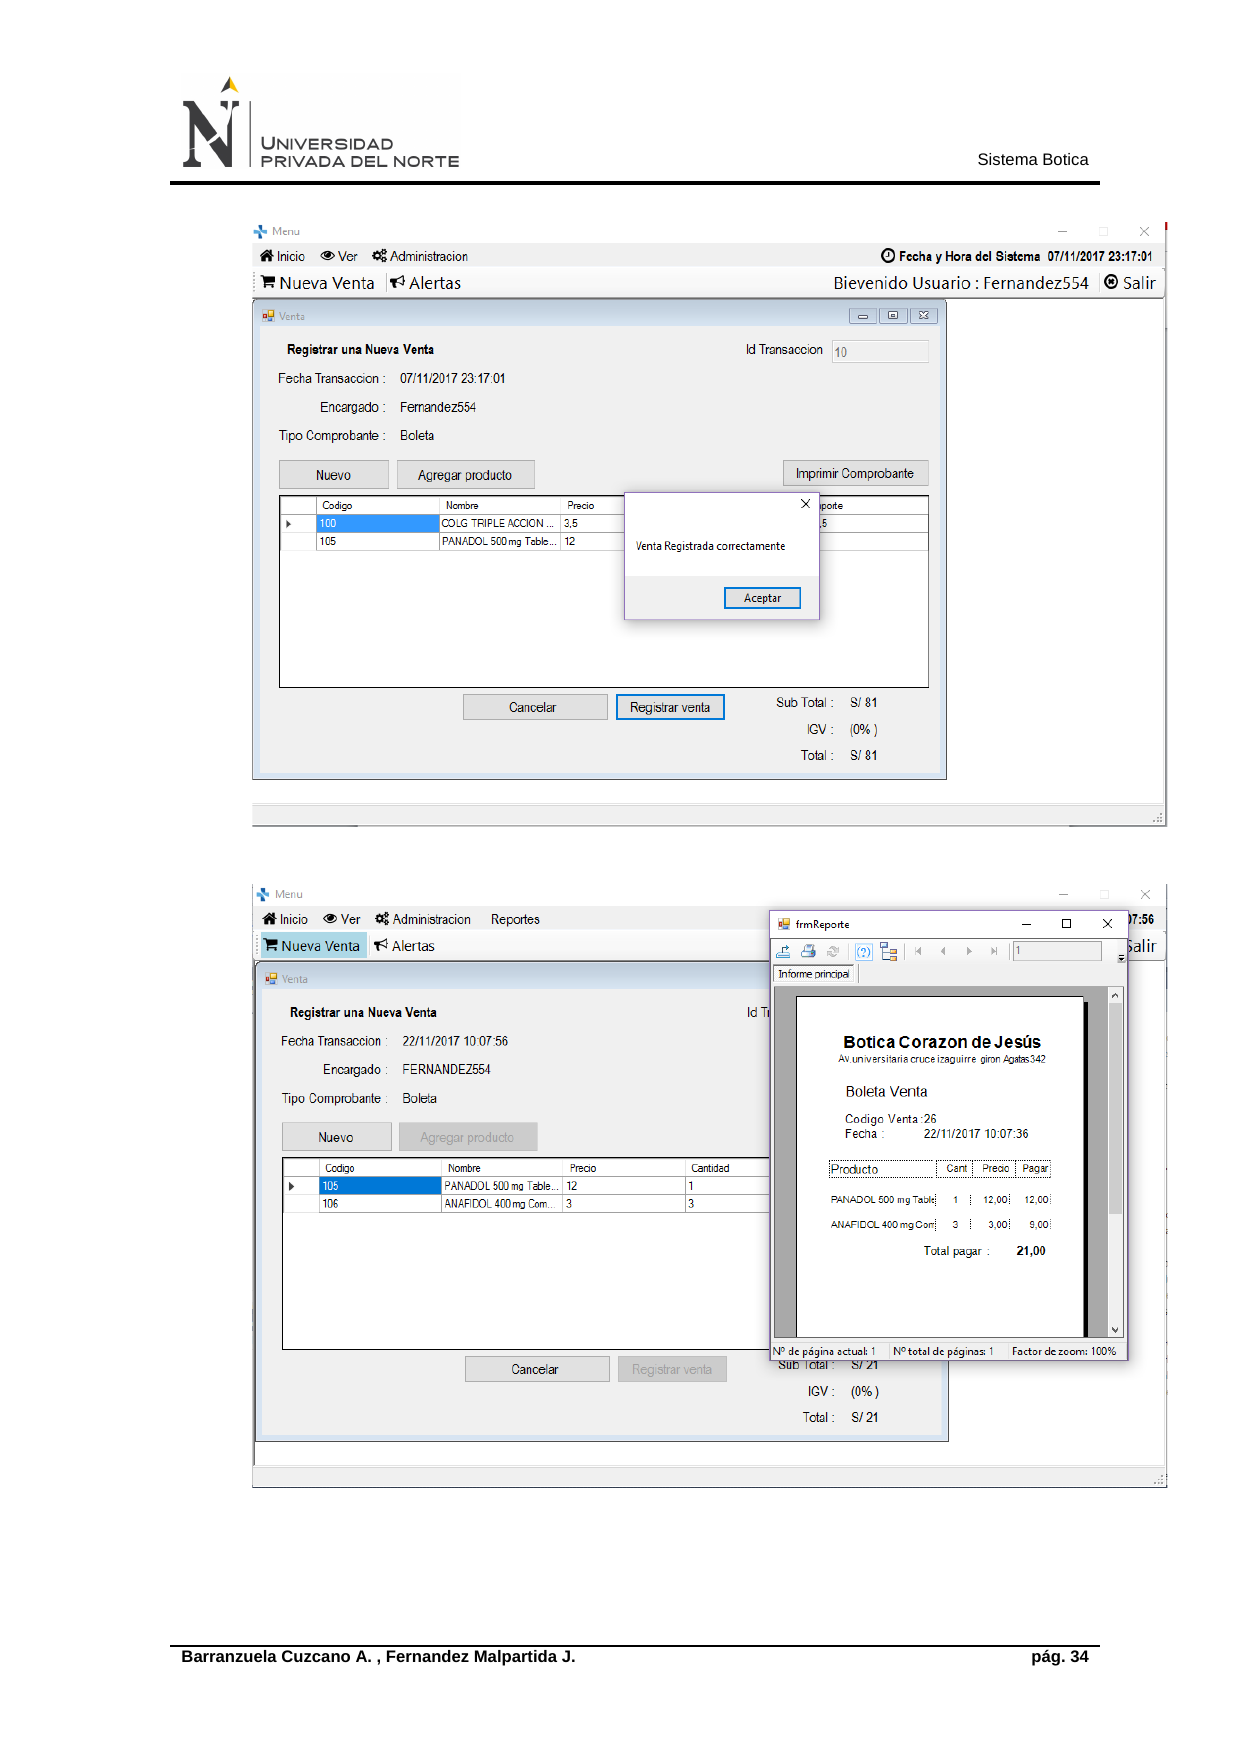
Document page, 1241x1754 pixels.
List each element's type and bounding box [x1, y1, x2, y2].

picture [181, 73, 462, 169]
picture [252, 222, 1168, 827]
picture [252, 884, 1168, 1488]
